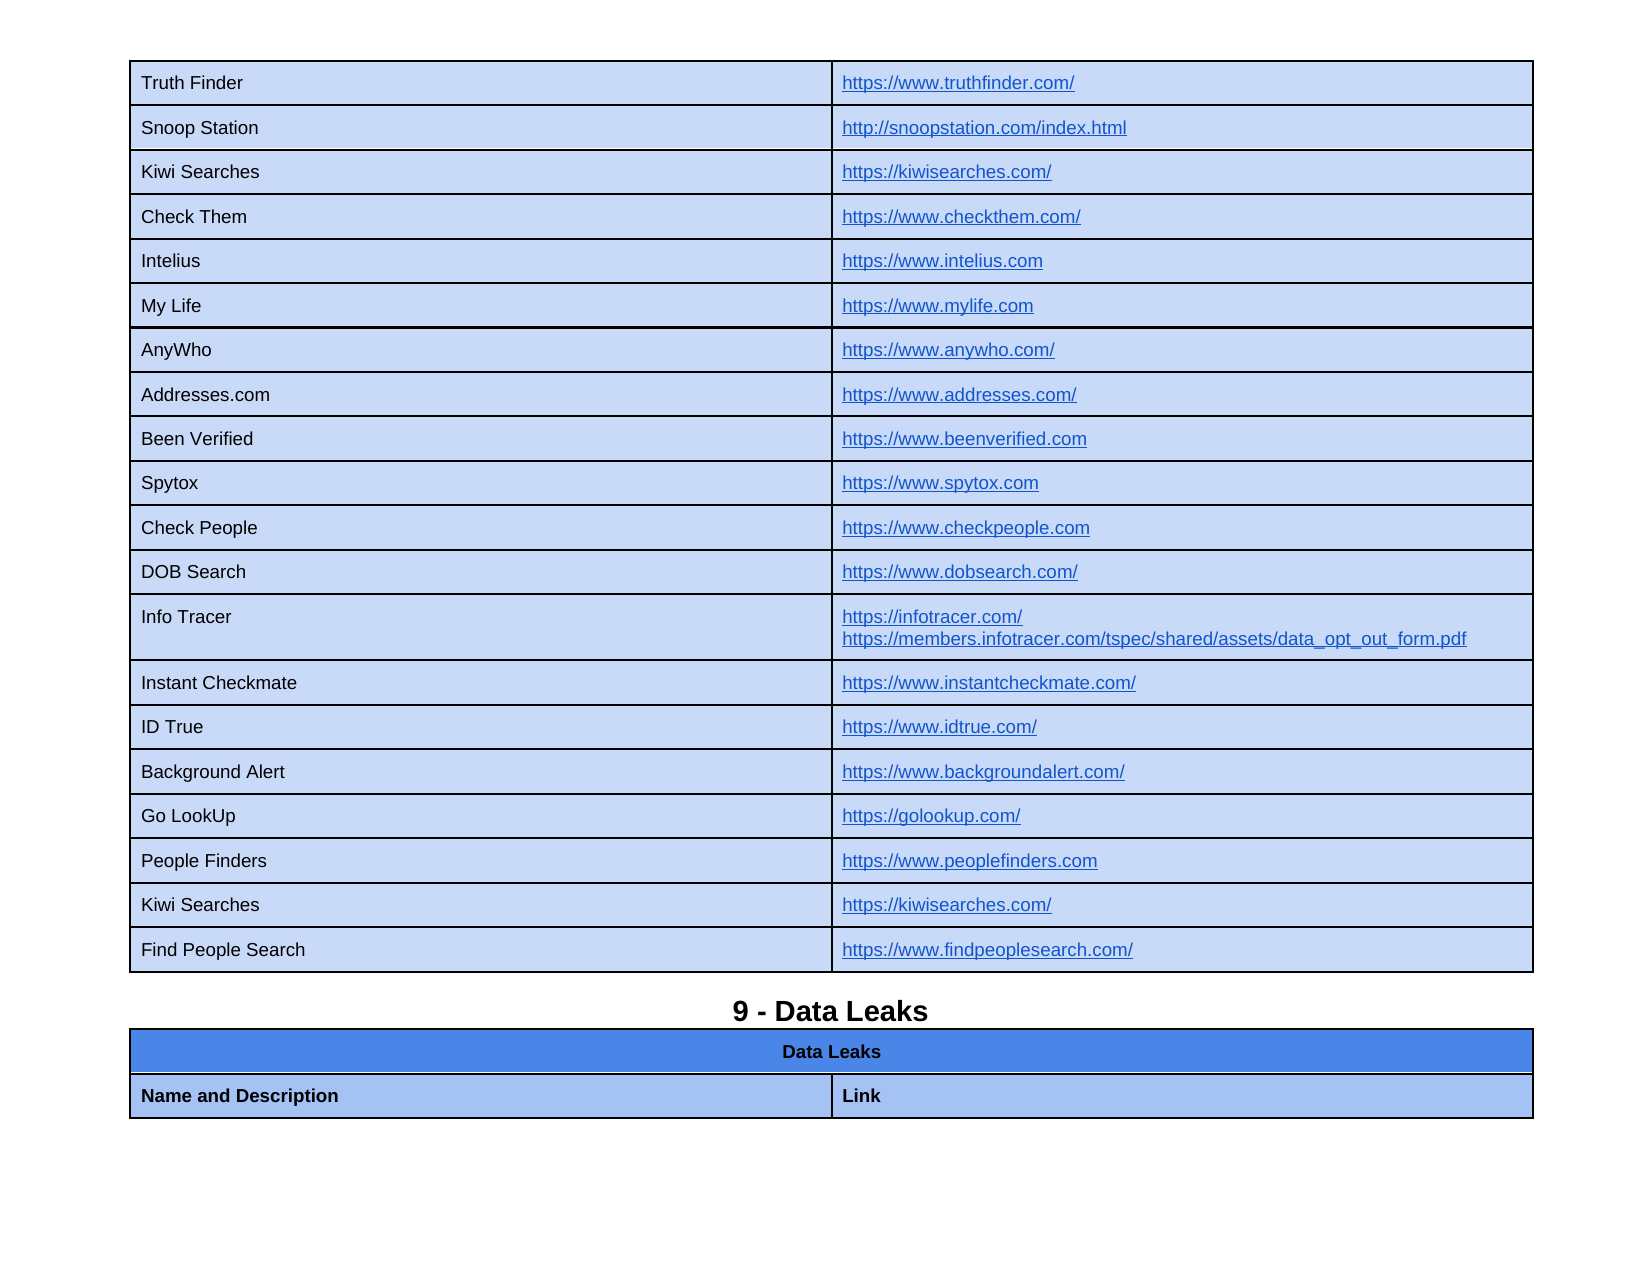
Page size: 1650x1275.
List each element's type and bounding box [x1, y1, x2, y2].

table_header [119, 47, 1542, 1129]
